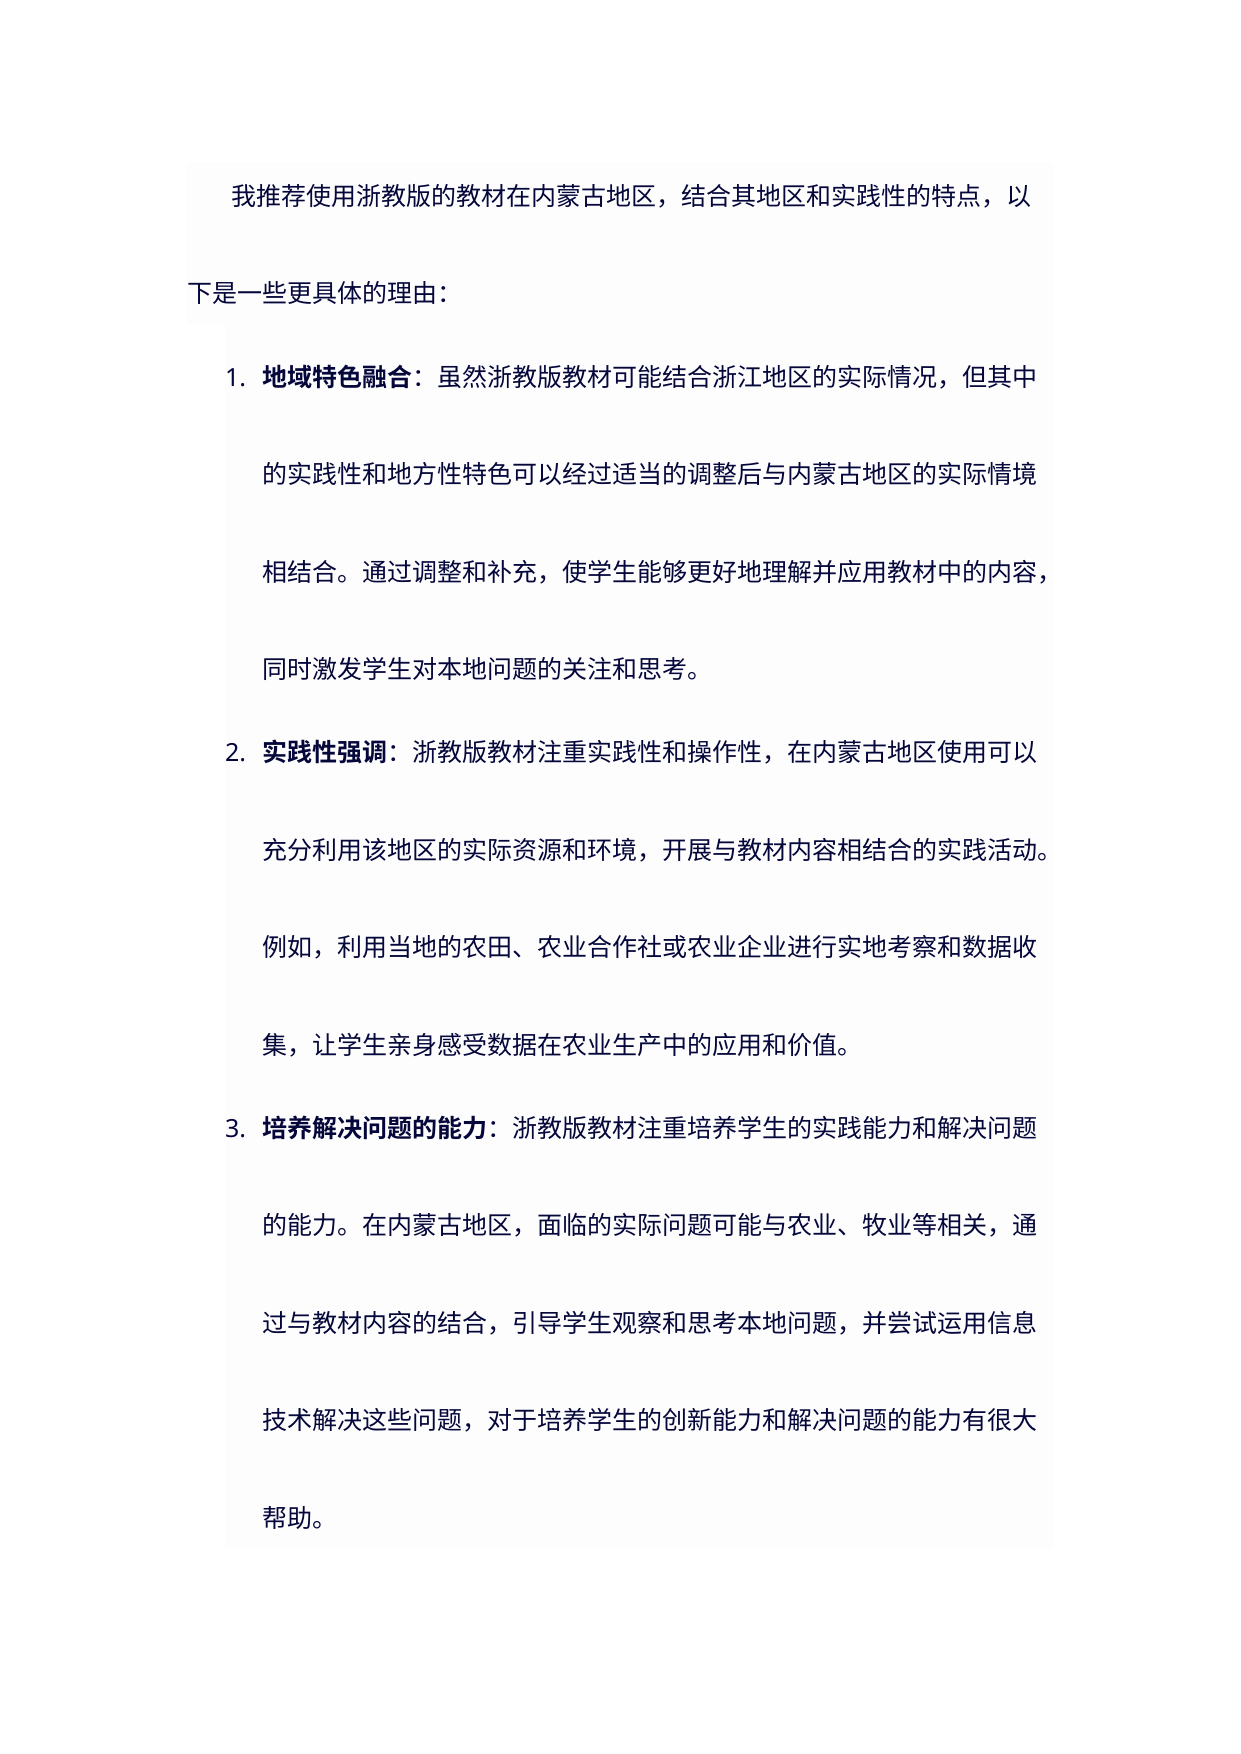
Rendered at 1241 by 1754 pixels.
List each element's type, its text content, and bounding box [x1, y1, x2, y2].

list 实践性强调：浙教版教材注重实践性和操作性，在内蒙古地区使用可以充分利用该地区的实际资源和环境，开展与教材内容相结合的实践活动。例如，利用当地的农田、农业合作社或农业企业进行实地考察和数据收集，让学生亲身感受数据在农业生产中的应用和价值。 [225, 718, 1053, 1076]
text 我推荐使用浙教版的教材在内蒙古地区，结合其地区和实践性的特点，以下是一些更具体的理由： [187, 162, 1053, 324]
list 培养解决问题的能力：浙教版教材注重培养学生的实践能力和解决问题的能力。在内蒙古地区，面临的实际问题可能与农业、牧业等相关，通过与教材内容的结合，引导学生观察和思考本地问题，并尝试运用信息技术解决这些问题，对于培养学生的创新能力和解决问题的能力有很大帮助。 [225, 1094, 1053, 1549]
list 地域特色融合：虽然浙教版教材可能结合浙江地区的实际情况，但其中的实践性和地方性特色可以经过适当的调整后与内蒙古地区的实际情境相结合。通过调整和补充，使学生能够更好地理解并应用教材中的内容，同时激发学生对本地问题的关注和思考。 [225, 343, 1053, 700]
